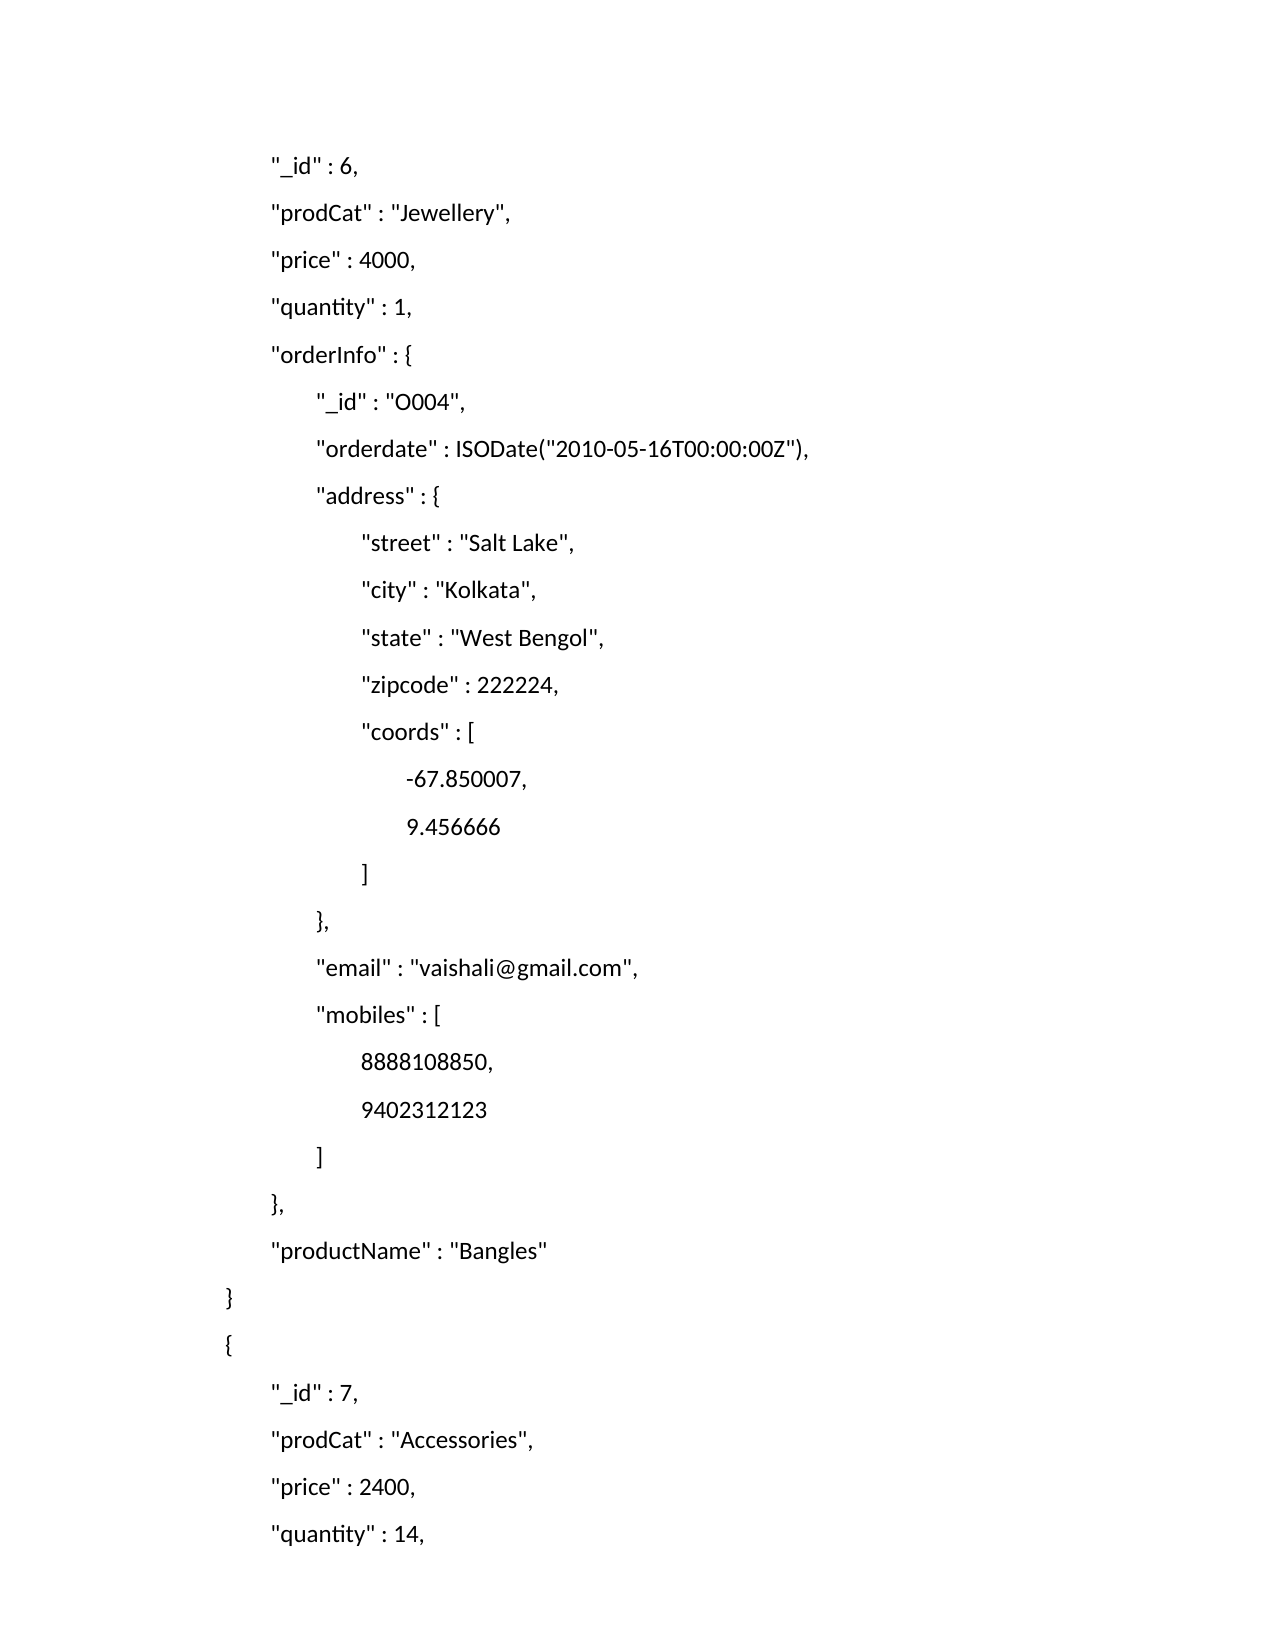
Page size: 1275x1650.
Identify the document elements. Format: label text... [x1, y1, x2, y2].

text "orderInfo" : { [225, 339, 1125, 369]
text } [225, 1282, 1125, 1313]
text -67.850007, [225, 763, 1125, 794]
text "email" : "vaishali@gmail.com", [225, 952, 1125, 983]
text { [225, 1330, 1125, 1360]
text "street" : "Salt Lake", [225, 527, 1125, 558]
text "_id" : 6, [225, 150, 1125, 181]
text "quantity" : 14, [225, 1518, 1125, 1549]
text "price" : 4000, [225, 244, 1125, 275]
text "_id" : "O004", [225, 386, 1125, 416]
text "price" : 2400, [225, 1471, 1125, 1502]
text "prodCat" : "Jewellery", [225, 197, 1125, 228]
text "orderdate" : ISODate("2010-05-16T00:00:00Z"), [225, 433, 1125, 464]
text }, [225, 905, 1125, 936]
text ] [225, 1141, 1125, 1171]
text "prodCat" : "Accessories", [225, 1424, 1125, 1454]
text 9402312123 [225, 1094, 1125, 1124]
text 8888108850, [225, 1047, 1125, 1077]
text 9.456666 [225, 811, 1125, 841]
text "city" : "Kolkata", [225, 575, 1125, 605]
text "coords" : [ [225, 716, 1125, 747]
text "_id" : 7, [225, 1377, 1125, 1407]
text "zipcode" : 222224, [225, 669, 1125, 699]
text "address" : { [225, 480, 1125, 511]
text "quantity" : 1, [225, 292, 1125, 322]
text "mobiles" : [ [225, 999, 1125, 1030]
text "productName" : "Bangles" [225, 1235, 1125, 1266]
text ] [225, 858, 1125, 888]
text "state" : "West Bengol", [225, 622, 1125, 652]
text }, [225, 1188, 1125, 1219]
